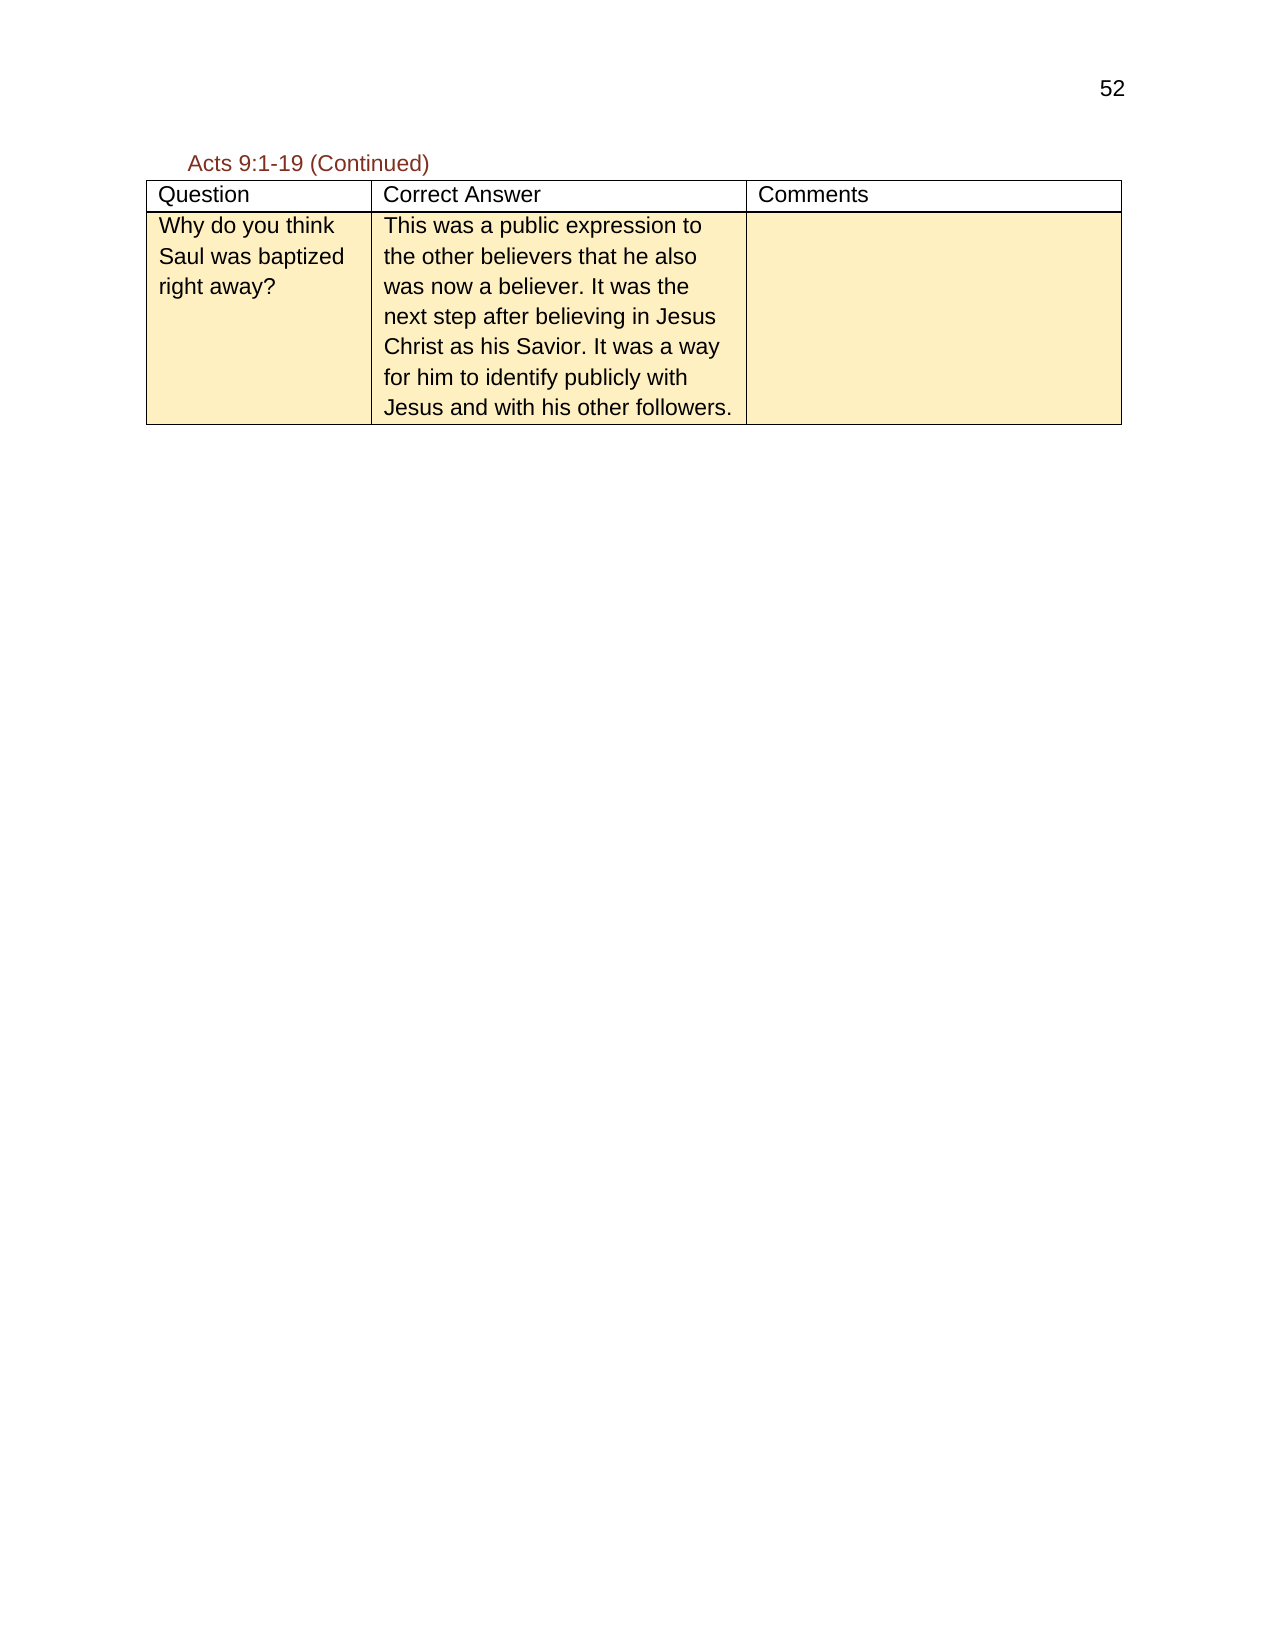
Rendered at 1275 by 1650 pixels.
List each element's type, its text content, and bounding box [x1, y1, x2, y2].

table_header Correct Answer [372, 181, 746, 211]
text Acts 9:1-19 (Continued) [187, 150, 1125, 176]
table_header Comments [747, 181, 1121, 211]
table_cell This was a public expression to the other believers that he also was now a believer. It was the next step after believing in Jesus Christ as his Savior. It was a way for him to identify publicly with Jesus and with his other followers. [372, 213, 746, 424]
table_cell [747, 213, 1121, 424]
table_header Question [147, 181, 371, 211]
table_cell Why do you think Saul was baptized right away? [147, 213, 371, 424]
